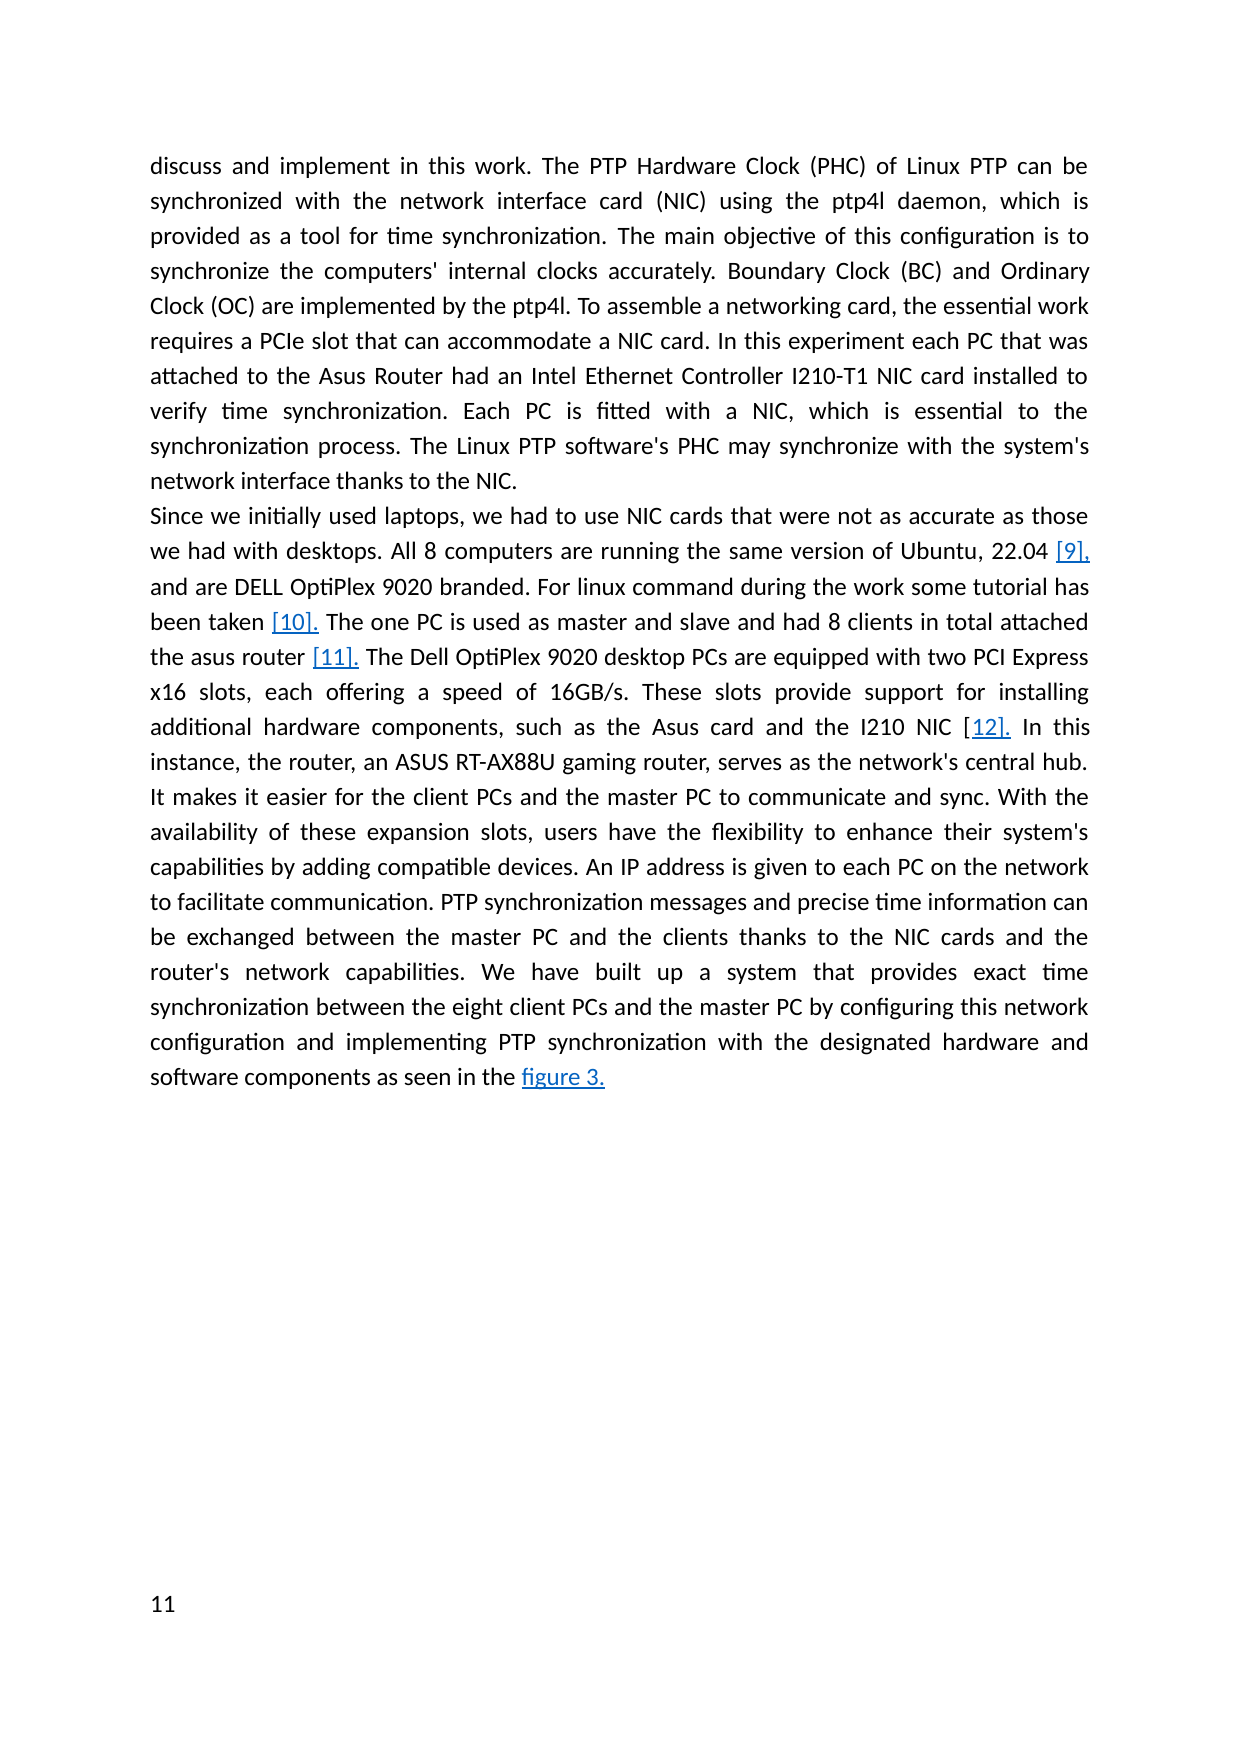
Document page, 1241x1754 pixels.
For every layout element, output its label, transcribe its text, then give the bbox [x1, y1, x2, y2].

text Since we initially used laptops, we had to use NIC cards that were not as accurate as those we had with desktops. All 8 computers are running the same version of Ubuntu, 22.04 [9], and are DELL OptiPlex 9020 branded. For linux command during the work some tutorial has been taken [10]. The one PC is used as master and slave and had 8 clients in total attached the asus router [11]. The Dell OptiPlex 9020 desktop PCs are equipped with two PCI Express x16 slots, each offering a speed of 16GB/s. These slots provide support for installing additional hardware components, such as the Asus card and the I210 NIC [12]. In this instance, the router, an ASUS RT-AX88U gaming router, serves as the network's central hub. It makes it easier for the client PCs and the master PC to communicate and sync. With the availability of these expansion slots, users have the flexibility to enhance their system's capabilities by adding compatible devices. An IP address is given to each PC on the network to facilitate communication. PTP synchronization messages and precise time information can be exchanged between the master PC and the clients thanks to the NIC cards and the router's network capabilities. We have built up a system that provides exact time synchronization between the eight client PCs and the master PC by configuring this network configuration and implementing PTP synchronization with the designated hardware and software components as seen in the figure 3. [150, 500, 1090, 1091]
